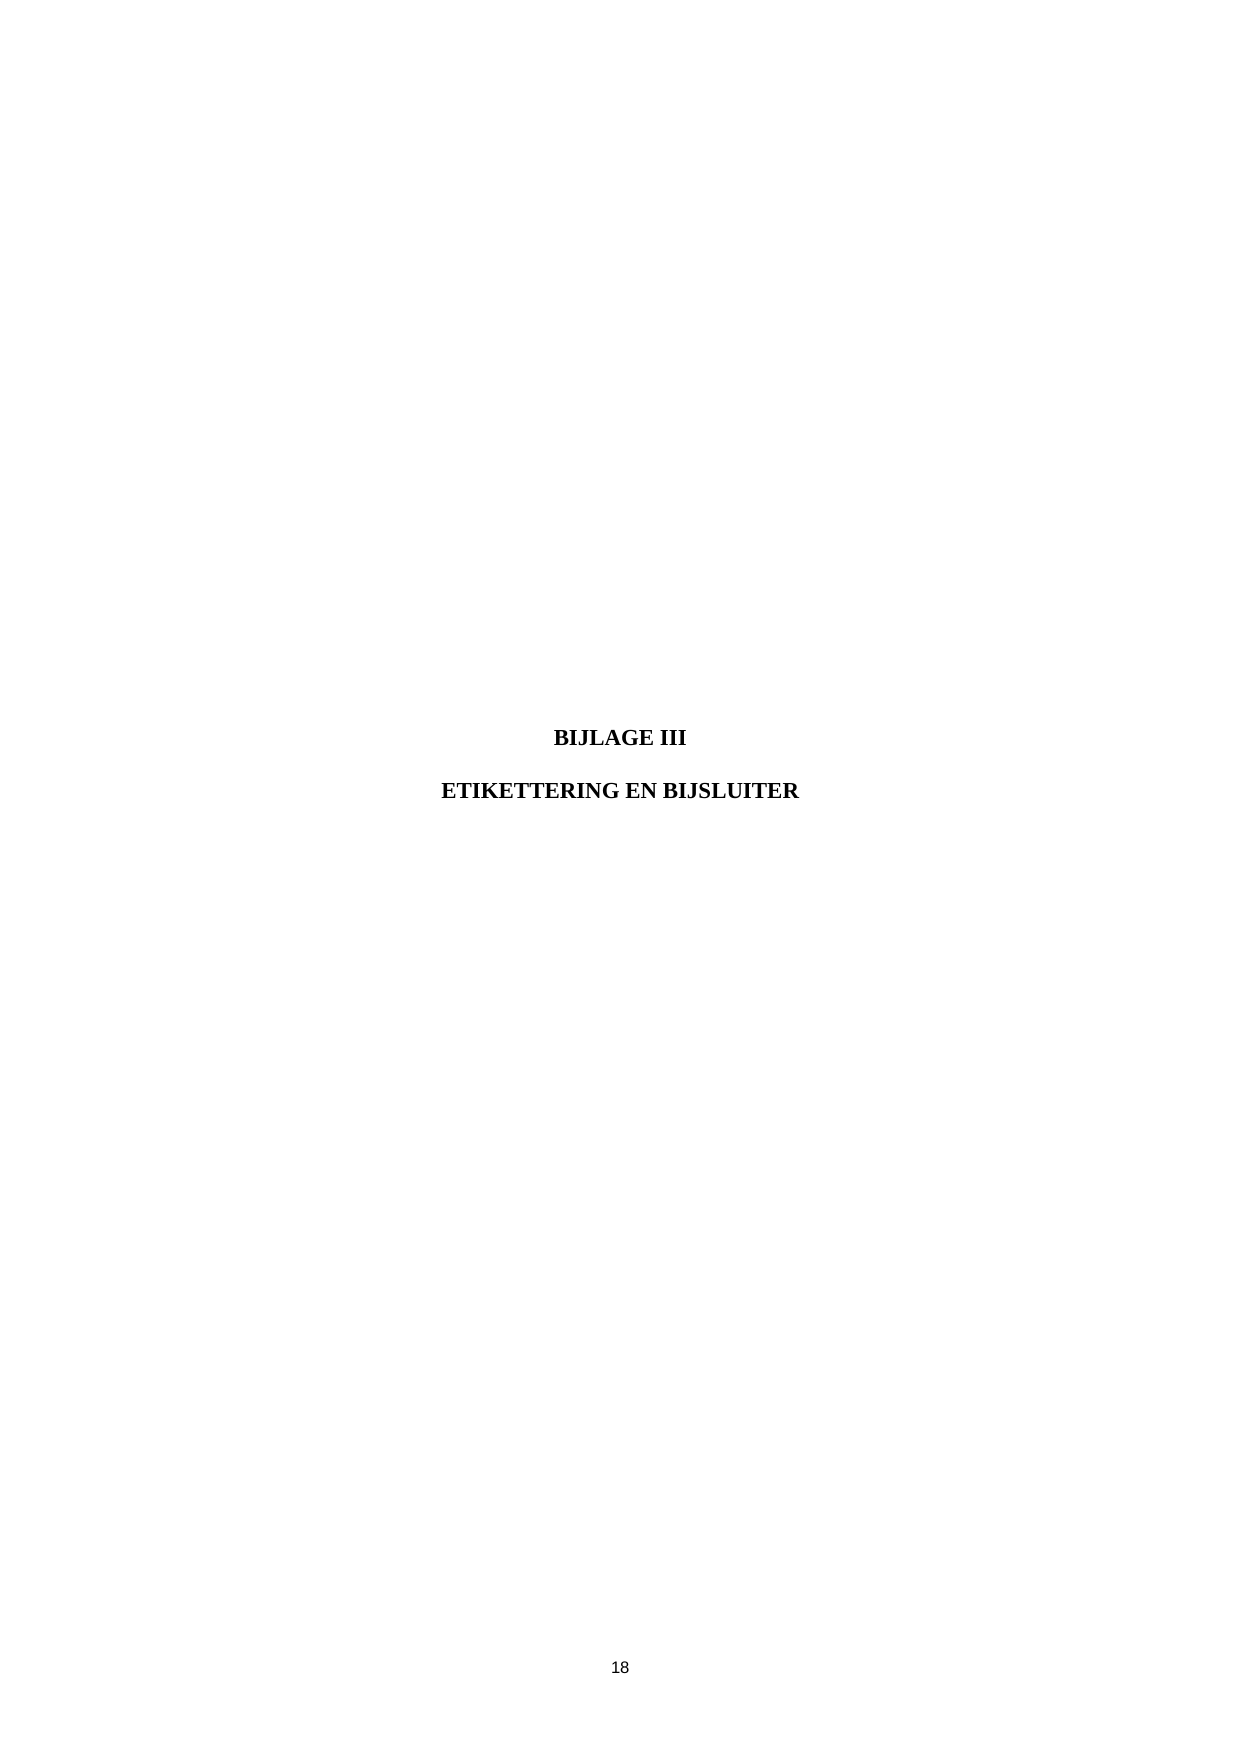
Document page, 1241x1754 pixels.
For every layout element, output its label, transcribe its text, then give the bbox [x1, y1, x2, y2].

text ETIKETTERING EN BIJSLUITER [148, 777, 1092, 803]
text BIJLAGE III [148, 724, 1092, 751]
